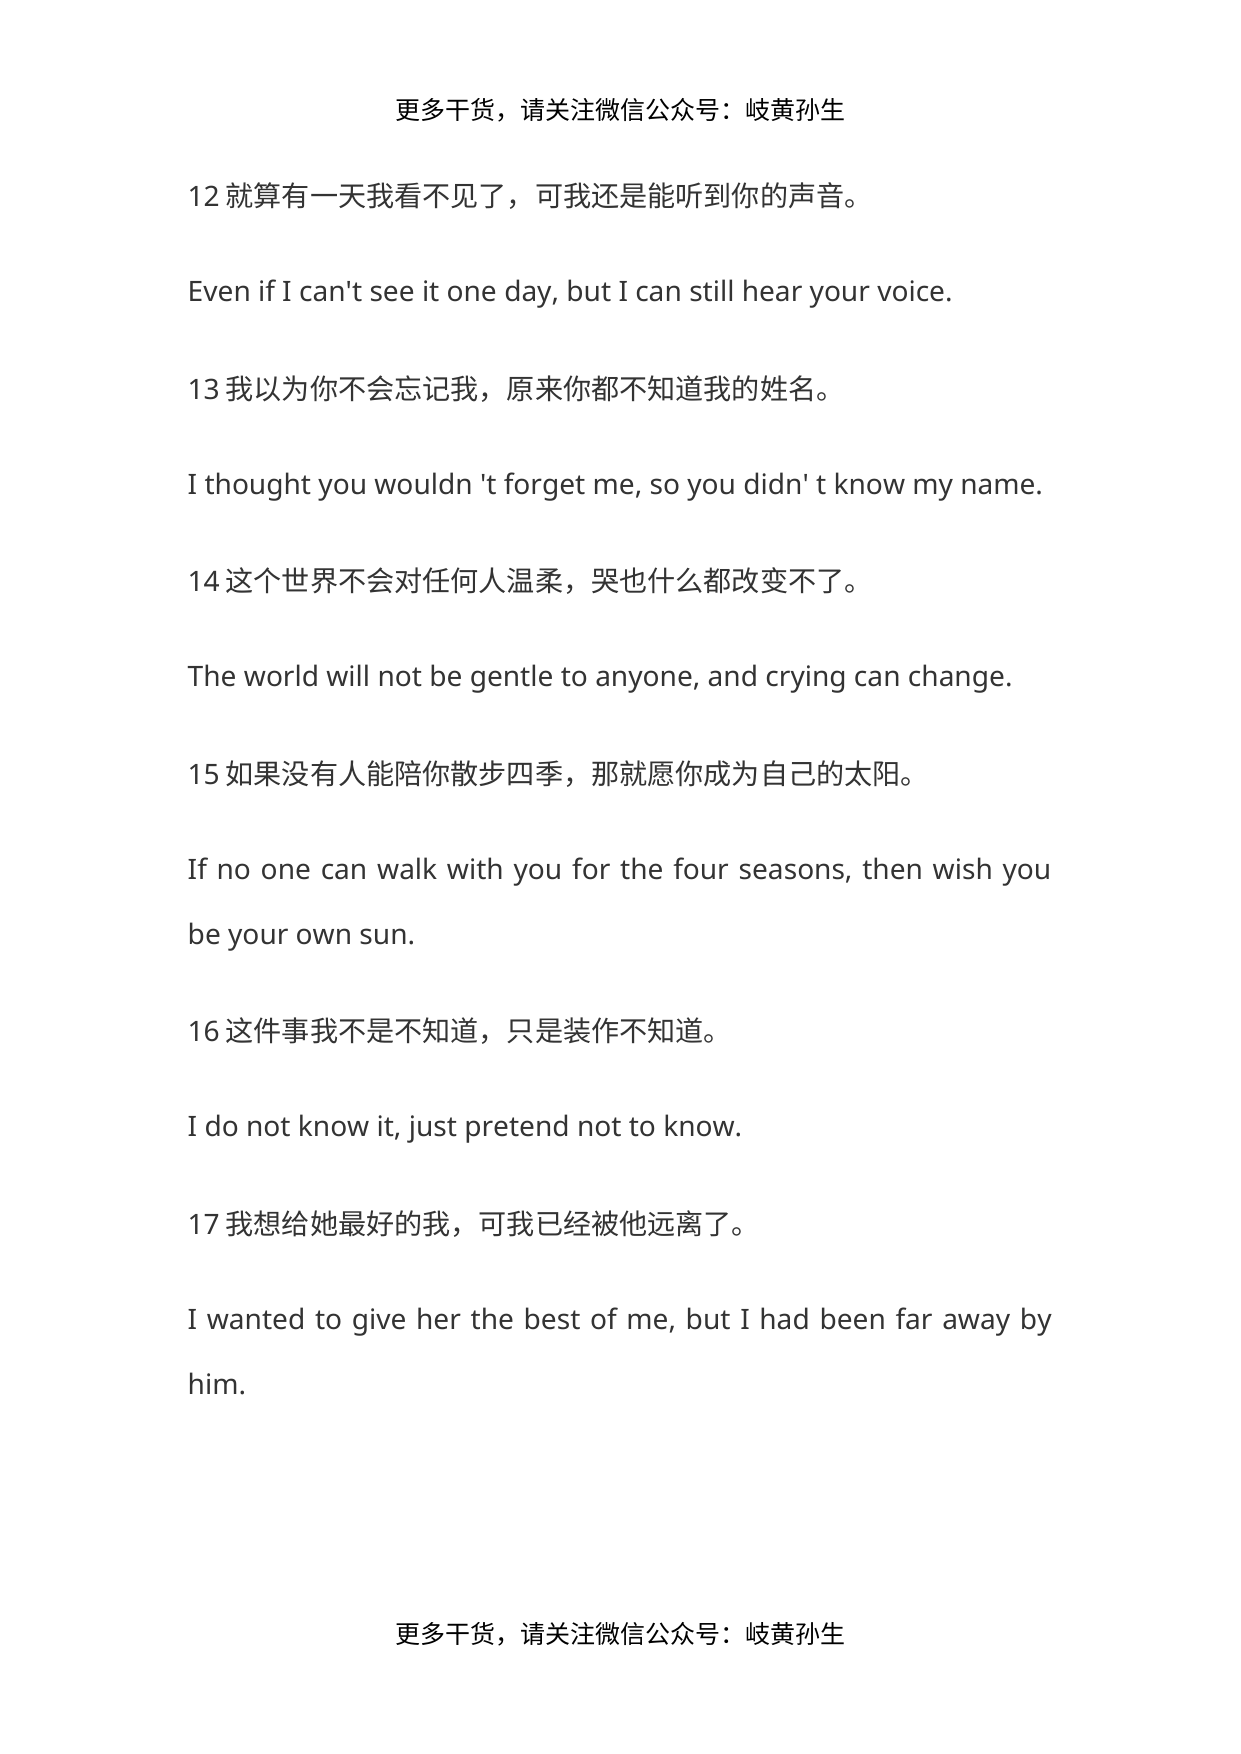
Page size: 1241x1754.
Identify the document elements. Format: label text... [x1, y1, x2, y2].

text 13我以为你不会忘记我，原来你都不知道我的姓名。 [187, 354, 1053, 419]
text 15如果没有人能陪你散步四季，那就愿你成为自己的太阳。 [187, 739, 1053, 804]
text Even if I can't see it one day, but I can still hear your voice. [187, 258, 1053, 323]
text The world will not be gentle to anyone, and crying can change. [187, 643, 1053, 708]
text 17我想给她最好的我，可我已经被他远离了。 [187, 1189, 1053, 1254]
text If no one can walk with you for the four seasons, then wish you be your own sun. [187, 836, 1053, 966]
text I thought you wouldn 't forget me, so you didn' t know my name. [187, 451, 1053, 516]
text 16这件事我不是不知道，只是装作不知道。 [187, 997, 1053, 1062]
text I wanted to give her the best of me, but I had been far away by him. [187, 1286, 1053, 1416]
text I do not know it, just pretend not to know. [187, 1093, 1053, 1158]
text 14这个世界不会对任何人温柔，哭也什么都改变不了。 [187, 547, 1053, 612]
text 12就算有一天我看不见了，可我还是能听到你的声音。 [187, 162, 1053, 227]
